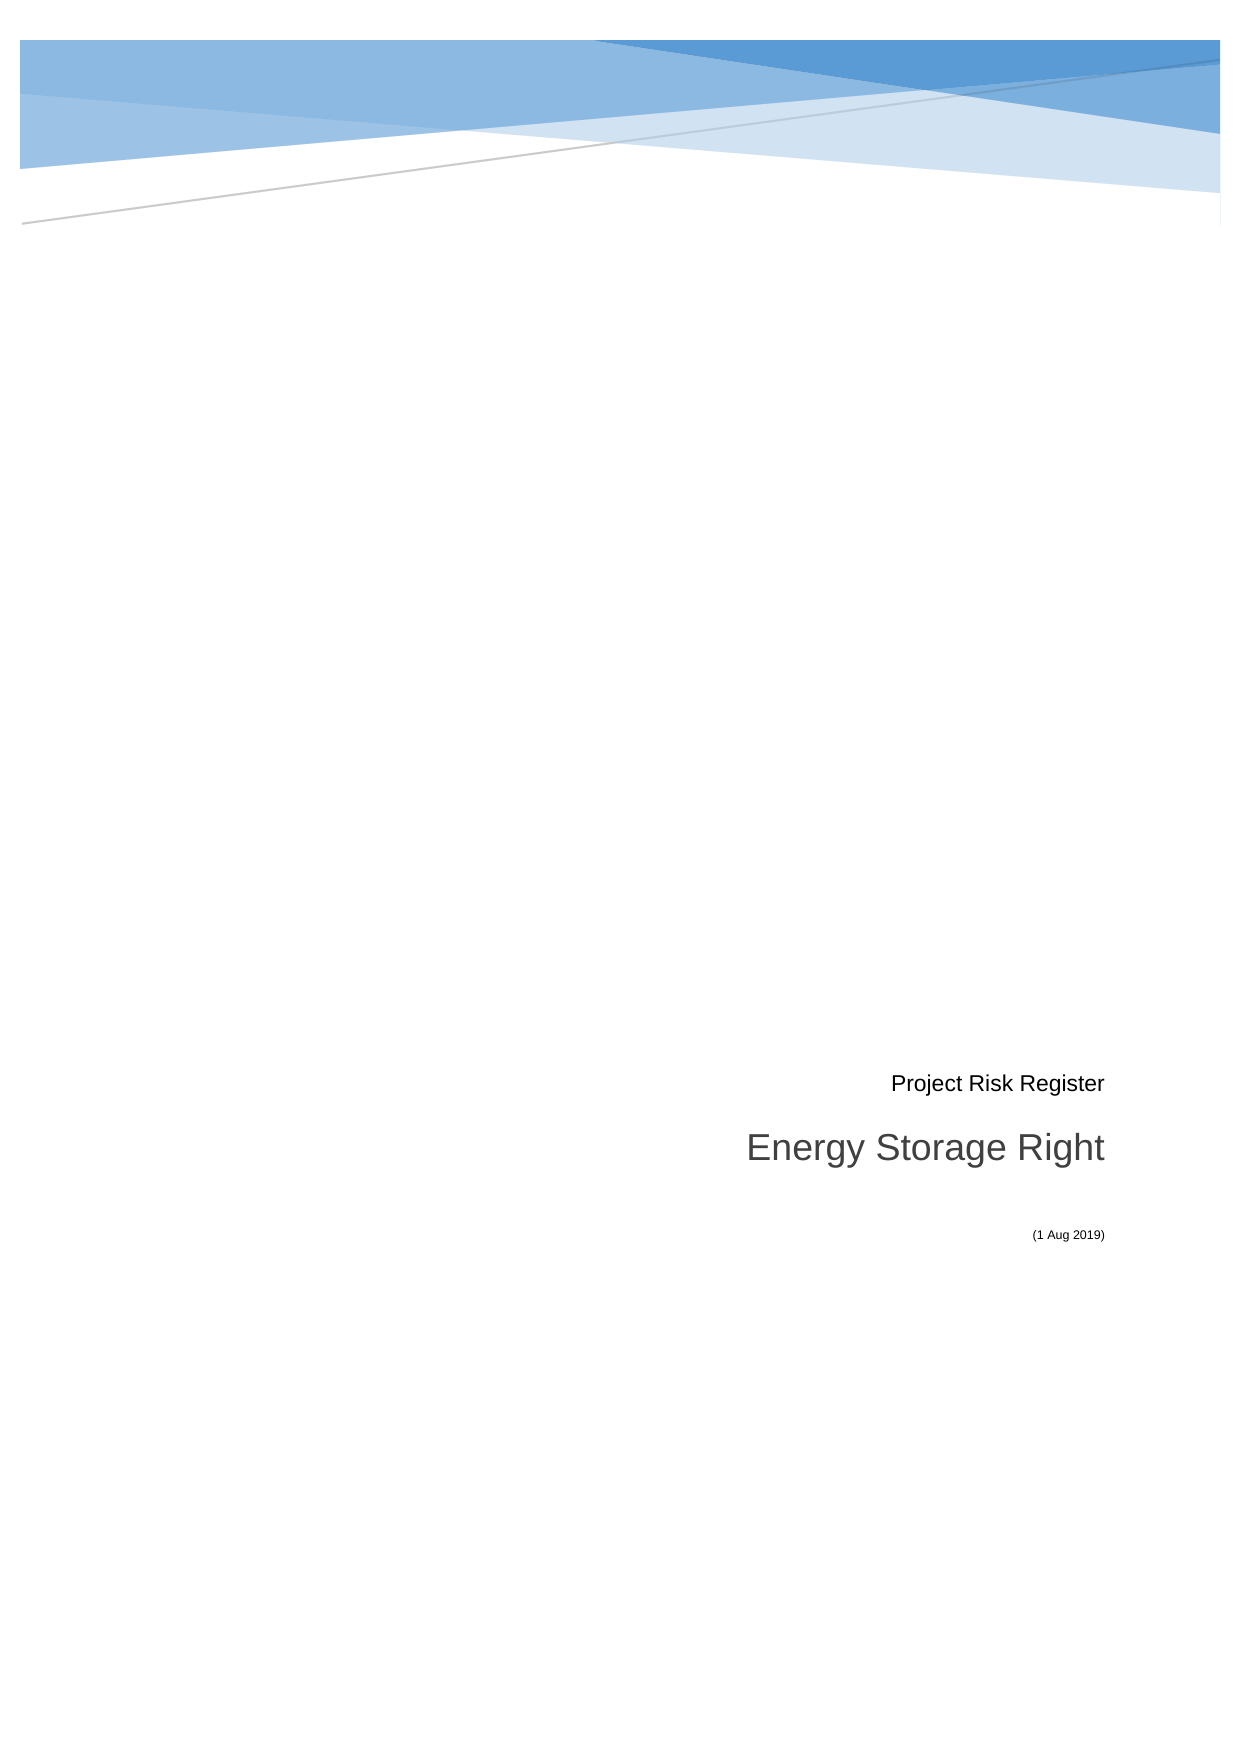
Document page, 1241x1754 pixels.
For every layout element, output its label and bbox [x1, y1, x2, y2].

picture [20, 40, 1221, 240]
